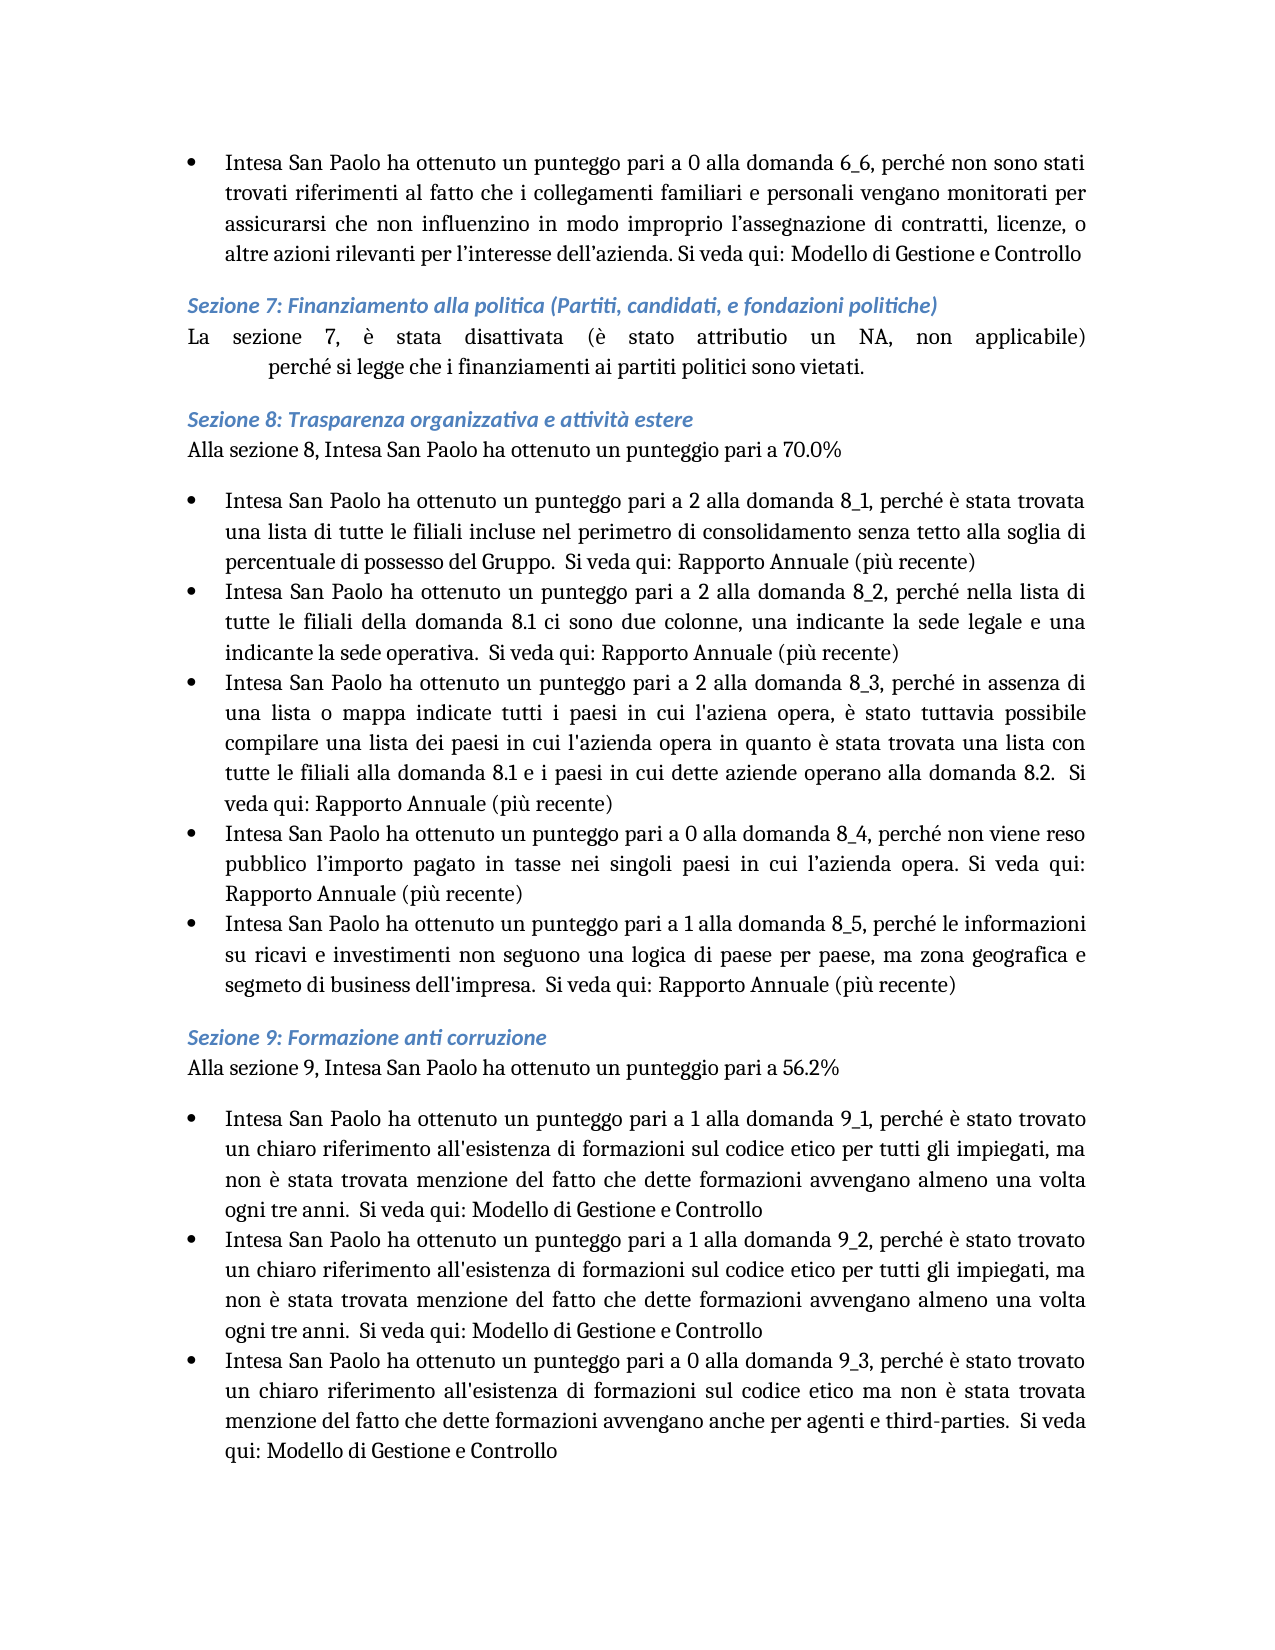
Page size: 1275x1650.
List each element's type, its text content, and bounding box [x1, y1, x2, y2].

list Intesa San Paolo ha ottenuto un punteggo pari a 2 alla domanda 8_3, perché in assenza di una lista o mappa indicate tutti i paesi in cui l'aziena opera, è stato tuttavia possibile compilare una lista dei paesi in cui l'azienda opera in quanto è stata trovata una lista con tutte le filiali alla domanda 8.1 e i paesi in cui dette aziende operano alla domanda 8.2. Si veda qui: Rapporto Annuale (più recente) [187, 669, 1087, 817]
list Intesa San Paolo ha ottenuto un punteggo pari a 2 alla domanda 8_2, perché nella lista di tutte le filiali della domanda 8.1 ci sono due colonne, una indicante la sede legale e una indicante la sede operativa. Si veda qui: Rapporto Annuale (più recente) [187, 579, 1087, 666]
text Alla sezione 8, Intesa San Paolo ha ottenuto un punteggio pari a 70.0% [187, 437, 1087, 464]
text Alla sezione 9, Intesa San Paolo ha ottenuto un punteggio pari a 56.2% [187, 1055, 1087, 1081]
subtitle Sezione 7: Finanziamento alla politica (Partiti, candidati, e fondazioni politiche) [187, 292, 1087, 320]
list Intesa San Paolo ha ottenuto un punteggo pari a 1 alla domanda 9_1, perché è stato trovato un chiaro riferimento all'esistenza di formazioni sul codice etico per tutti gli impiegati, ma non è stata trovata menzione del fatto che dette formazioni avvengano almeno una volta ogni tre anni. Si veda qui: Modello di Gestione e Controllo [187, 1106, 1087, 1223]
list Intesa San Paolo ha ottenuto un punteggo pari a 0 alla domanda 9_3, perché è stato trovato un chiaro riferimento all'esistenza di formazioni sul codice etico ma non è stata trovata menzione del fatto che dette formazioni avvengano anche per agenti e third-parties. Si veda qui: Modello di Gestione e Controllo [187, 1348, 1087, 1464]
list Intesa San Paolo ha ottenuto un punteggo pari a 1 alla domanda 9_2, perché è stato trovato un chiaro riferimento all'esistenza di formazioni sul codice etico per tutti gli impiegati, ma non è stata trovata menzione del fatto che dette formazioni avvengano almeno una volta ogni tre anni. Si veda qui: Modello di Gestione e Controllo [187, 1227, 1087, 1344]
list Intesa San Paolo ha ottenuto un punteggo pari a 1 alla domanda 8_5, perché le informazioni su ricavi e investimenti non seguono una logica di paese per paese, ma zona geografica e segmeto di business dell'impresa. Si veda qui: Rapporto Annuale (più recente) [187, 911, 1087, 998]
subtitle Sezione 8: Trasparenza organizzativa e attività estere [187, 405, 1087, 433]
subtitle Sezione 9: Formazione anti corruzione [187, 1023, 1087, 1051]
list Intesa San Paolo ha ottenuto un punteggo pari a 0 alla domanda 6_6, perché non sono stati trovati riferimenti al fatto che i collegamenti familiari e personali vengano monitorati per assicurarsi che non influenzino in modo improprio l’assegnazione di contratti, licenze, o altre azioni rilevanti per l’interesse dell’azienda. Si veda qui: Modello di Gestione e Controllo [187, 150, 1087, 267]
list Intesa San Paolo ha ottenuto un punteggo pari a 0 alla domanda 8_4, perché non viene reso pubblico l’importo pagato in tasse nei singoli paesi in cui l’azienda opera. Si veda qui: Rapporto Annuale (più recente) [187, 821, 1087, 907]
text La sezione 7, è stata disattivata (è stato attributio un NA, non applicabile) perché si legge che i finanziamenti ai partiti politici sono vietati. [187, 324, 1087, 380]
